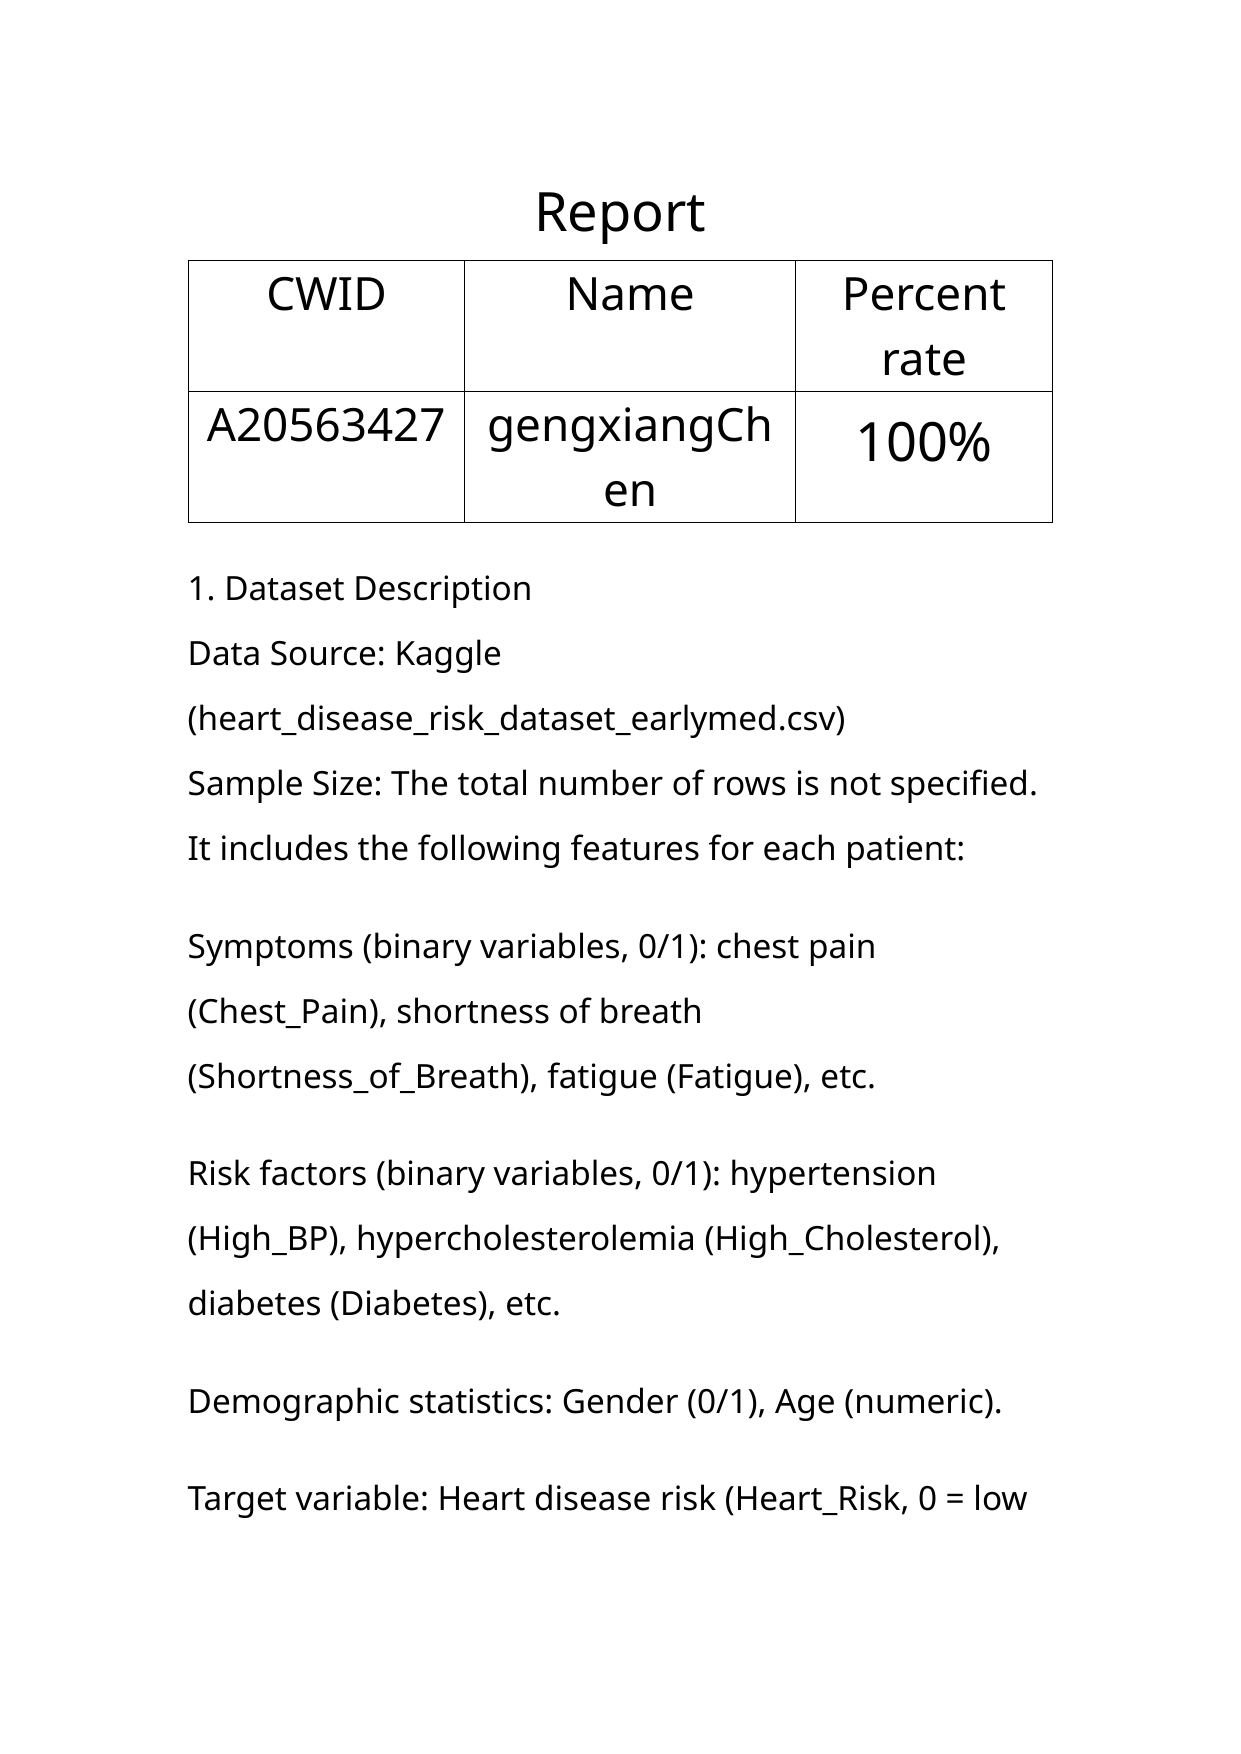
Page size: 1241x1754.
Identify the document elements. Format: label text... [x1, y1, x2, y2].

table_cell gengxiangChen [465, 392, 795, 522]
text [187, 1465, 1053, 1530]
text Risk factors (binary variables, 0/1): hypertension (High_BP), hypercholesterolemia (High_Cholesterol), diabetes (Diabetes), etc. [187, 1140, 1053, 1335]
text Report [187, 162, 1053, 259]
text Demographic statistics: Gender (0/1), Age (numeric). [187, 1368, 1053, 1433]
table_cell 100% [796, 392, 1052, 522]
table_header Name [465, 261, 795, 391]
text Sample Size: The total number of rows is not specified. It includes the following features for each patient: [187, 750, 1053, 880]
table_header CWID [189, 261, 464, 391]
table_header Percent rate [796, 261, 1052, 391]
text 1. Dataset Description [187, 555, 1053, 620]
table_cell A20563427 [189, 392, 464, 522]
text Symptoms (binary variables, 0/1): chest pain (Chest_Pain), shortness of breath (Shortness_of_Breath), fatigue (Fatigue), etc. [187, 913, 1053, 1108]
text Data Source: Kaggle (heart_disease_risk_dataset_earlymed.csv) [187, 620, 1053, 750]
